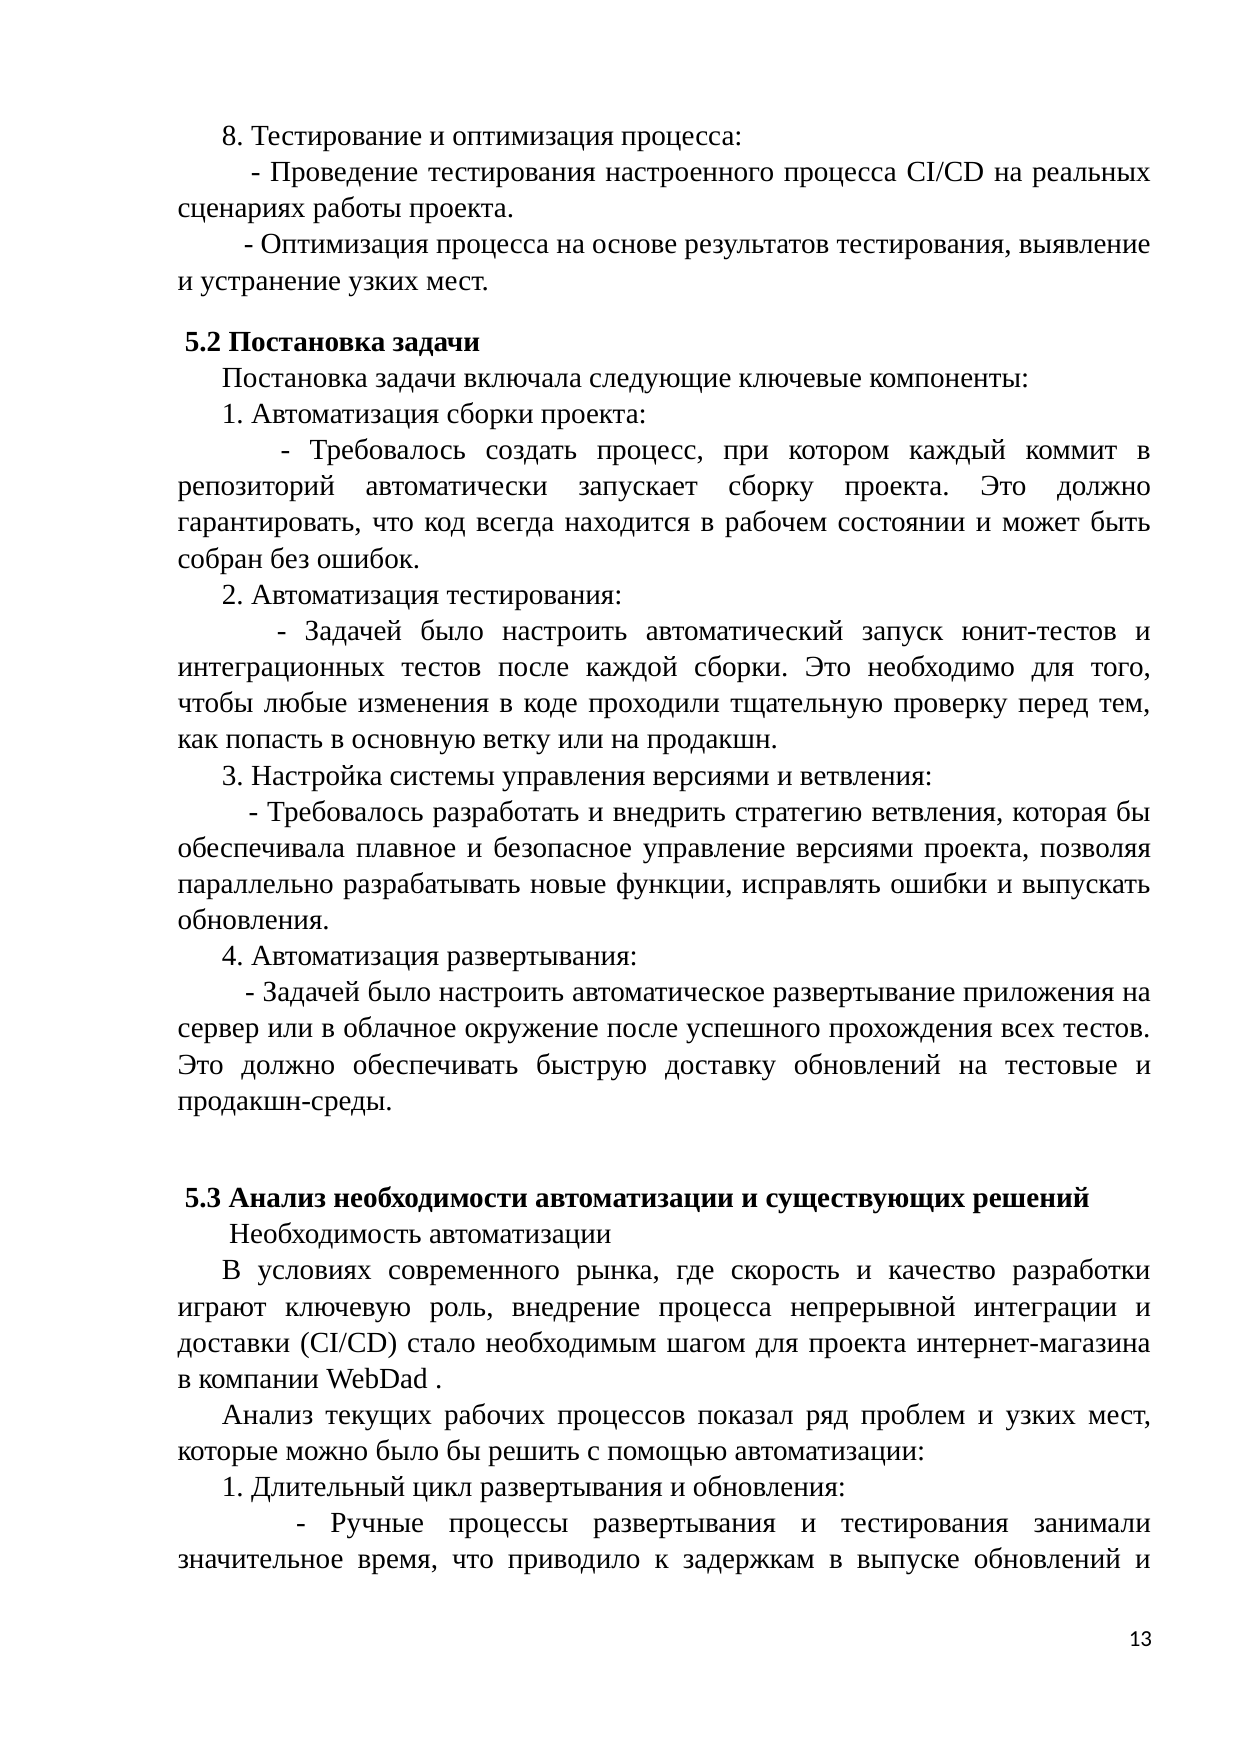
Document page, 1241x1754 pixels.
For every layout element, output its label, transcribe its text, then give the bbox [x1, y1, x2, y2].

text Анализ текущих рабочих процессов показал ряд проблем и узких мест, которые можно было бы решить с помощью автоматизации: [177, 1397, 1152, 1467]
text 1. Длительный цикл развертывания и обновления: [177, 1469, 1152, 1503]
text 8. Тестирование и оптимизация процесса: [177, 118, 1152, 152]
text 4. Автоматизация развертывания: [177, 938, 1152, 972]
text - Требовалось создать процесс, при котором каждый коммит в репозиторий автоматически запускает сборку проекта. Это должно гарантировать, что код всегда находится в рабочем состоянии и может быть собран без ошибок. [177, 432, 1152, 574]
text Необходимость автоматизации [177, 1216, 1152, 1250]
text 2. Автоматизация тестирования: [177, 577, 1152, 610]
subtitle 5.3 Анализ необходимости автоматизации и существующих решений [177, 1180, 1152, 1214]
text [177, 1506, 1152, 1575]
text 3. Настройка системы управления версиями и ветвления: [177, 758, 1152, 791]
subtitle 5.2 Постановка задачи [177, 324, 1152, 357]
text В условиях современного рынка, где скорость и качество разработки играют ключевую роль, внедрение процесса непрерывной интеграции и доставки (CI/CD) стало необходимым шагом для проекта интернет-магазина в компании WebDad . [177, 1252, 1152, 1394]
text - Проведение тестирования настроенного процесса CI/CD на реальных сценариях работы проекта. [177, 154, 1152, 224]
text - Задачей было настроить автоматический запуск юнит-тестов и интеграционных тестов после каждой сборки. Это необходимо для того, чтобы любые изменения в коде проходили тщательную проверку перед тем, как попасть в основную ветку или на продакшн. [177, 613, 1152, 755]
text - Оптимизация процесса на основе результатов тестирования, выявление и устранение узких мест. [177, 227, 1152, 296]
text - Требовалось разработать и внедрить стратегию ветвления, которая бы обеспечивала плавное и безопасное управление версиями проекта, позволяя параллельно разрабатывать новые функции, исправлять ошибки и выпускать обновления. [177, 794, 1152, 936]
text 1. Автоматизация сборки проекта: [177, 396, 1152, 430]
text Постановка задачи включала следующие ключевые компоненты: [177, 360, 1152, 393]
text - Задачей было настроить автоматическое развертывание приложения на сервер или в облачное окружение после успешного прохождения всех тестов. Это должно обеспечивать быструю доставку обновлений на тестовые и продакшн-среды. [177, 974, 1152, 1116]
